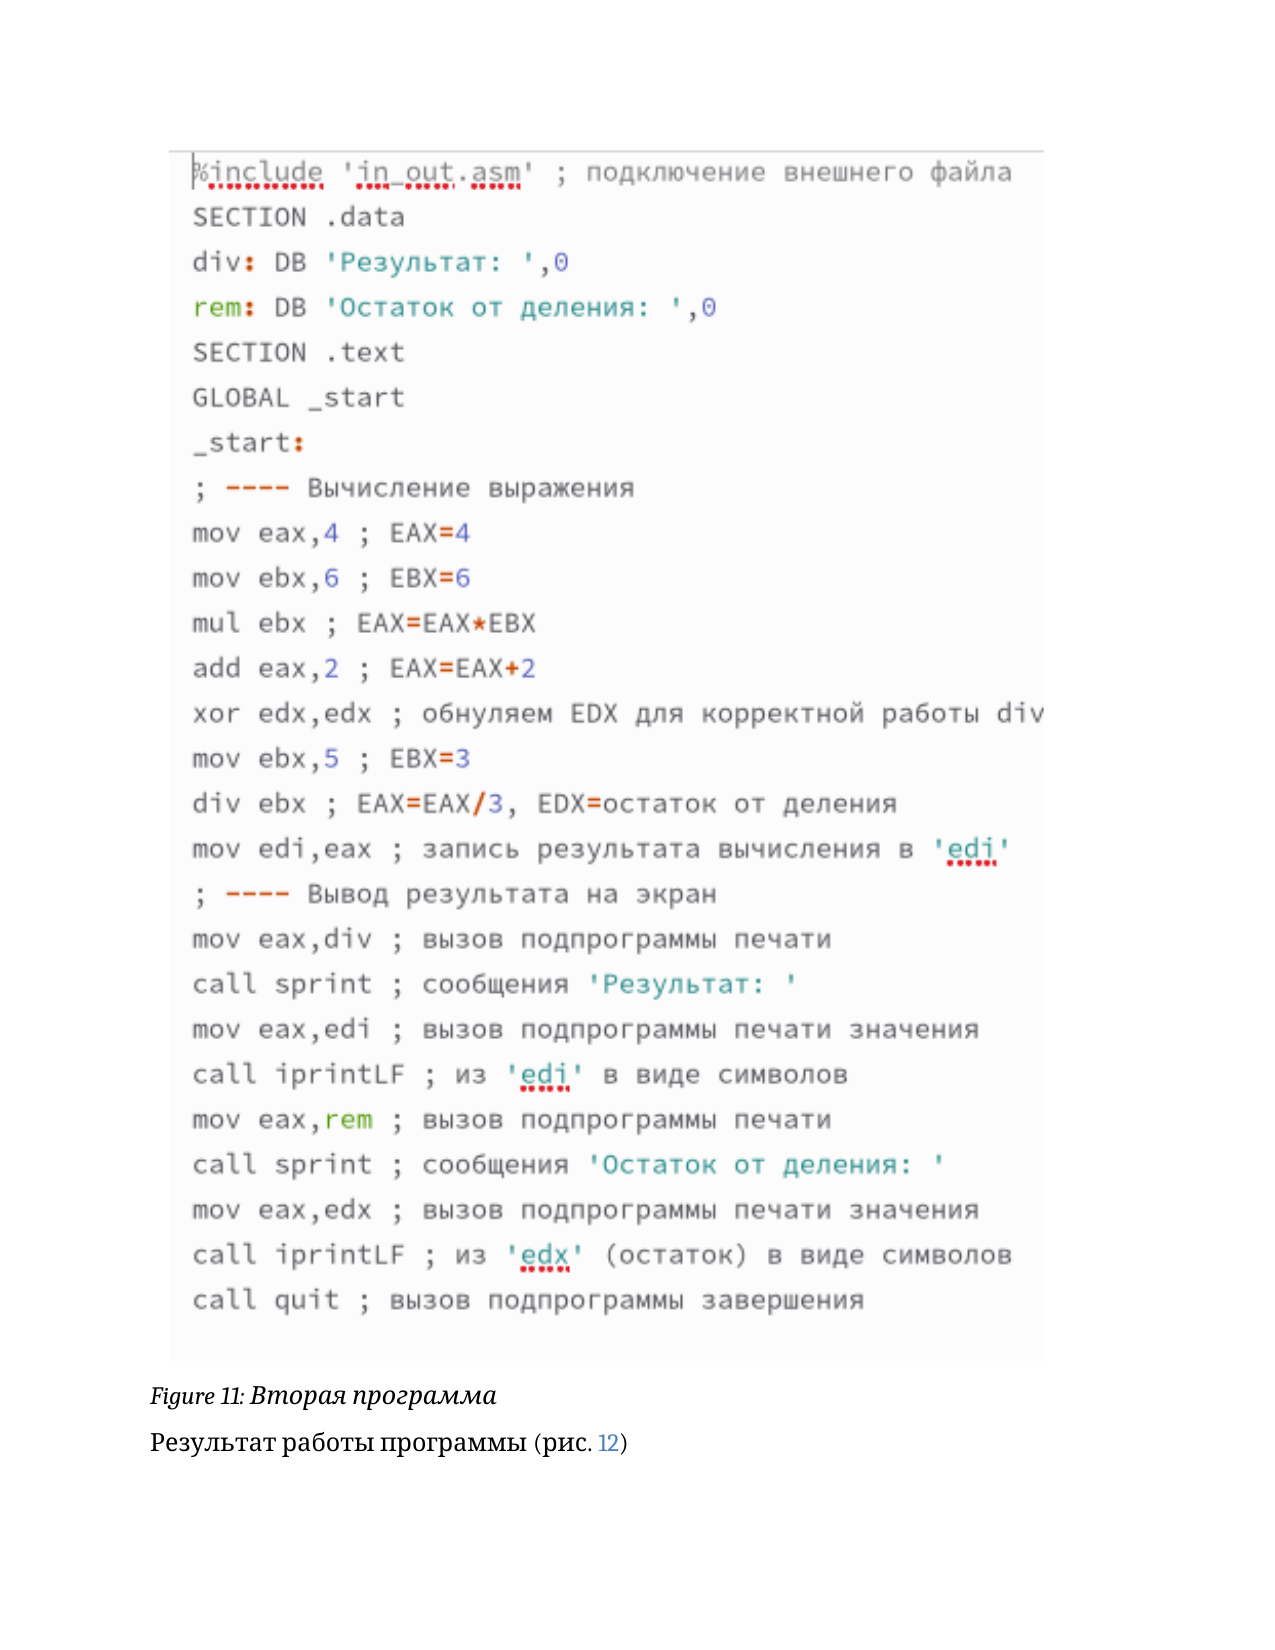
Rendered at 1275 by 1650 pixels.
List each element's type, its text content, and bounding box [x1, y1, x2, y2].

picture [168, 150, 1044, 1361]
text Результат работы программы (рис. 12) [150, 1429, 1125, 1458]
text Figure 11: Вторая программа [150, 1382, 1125, 1411]
